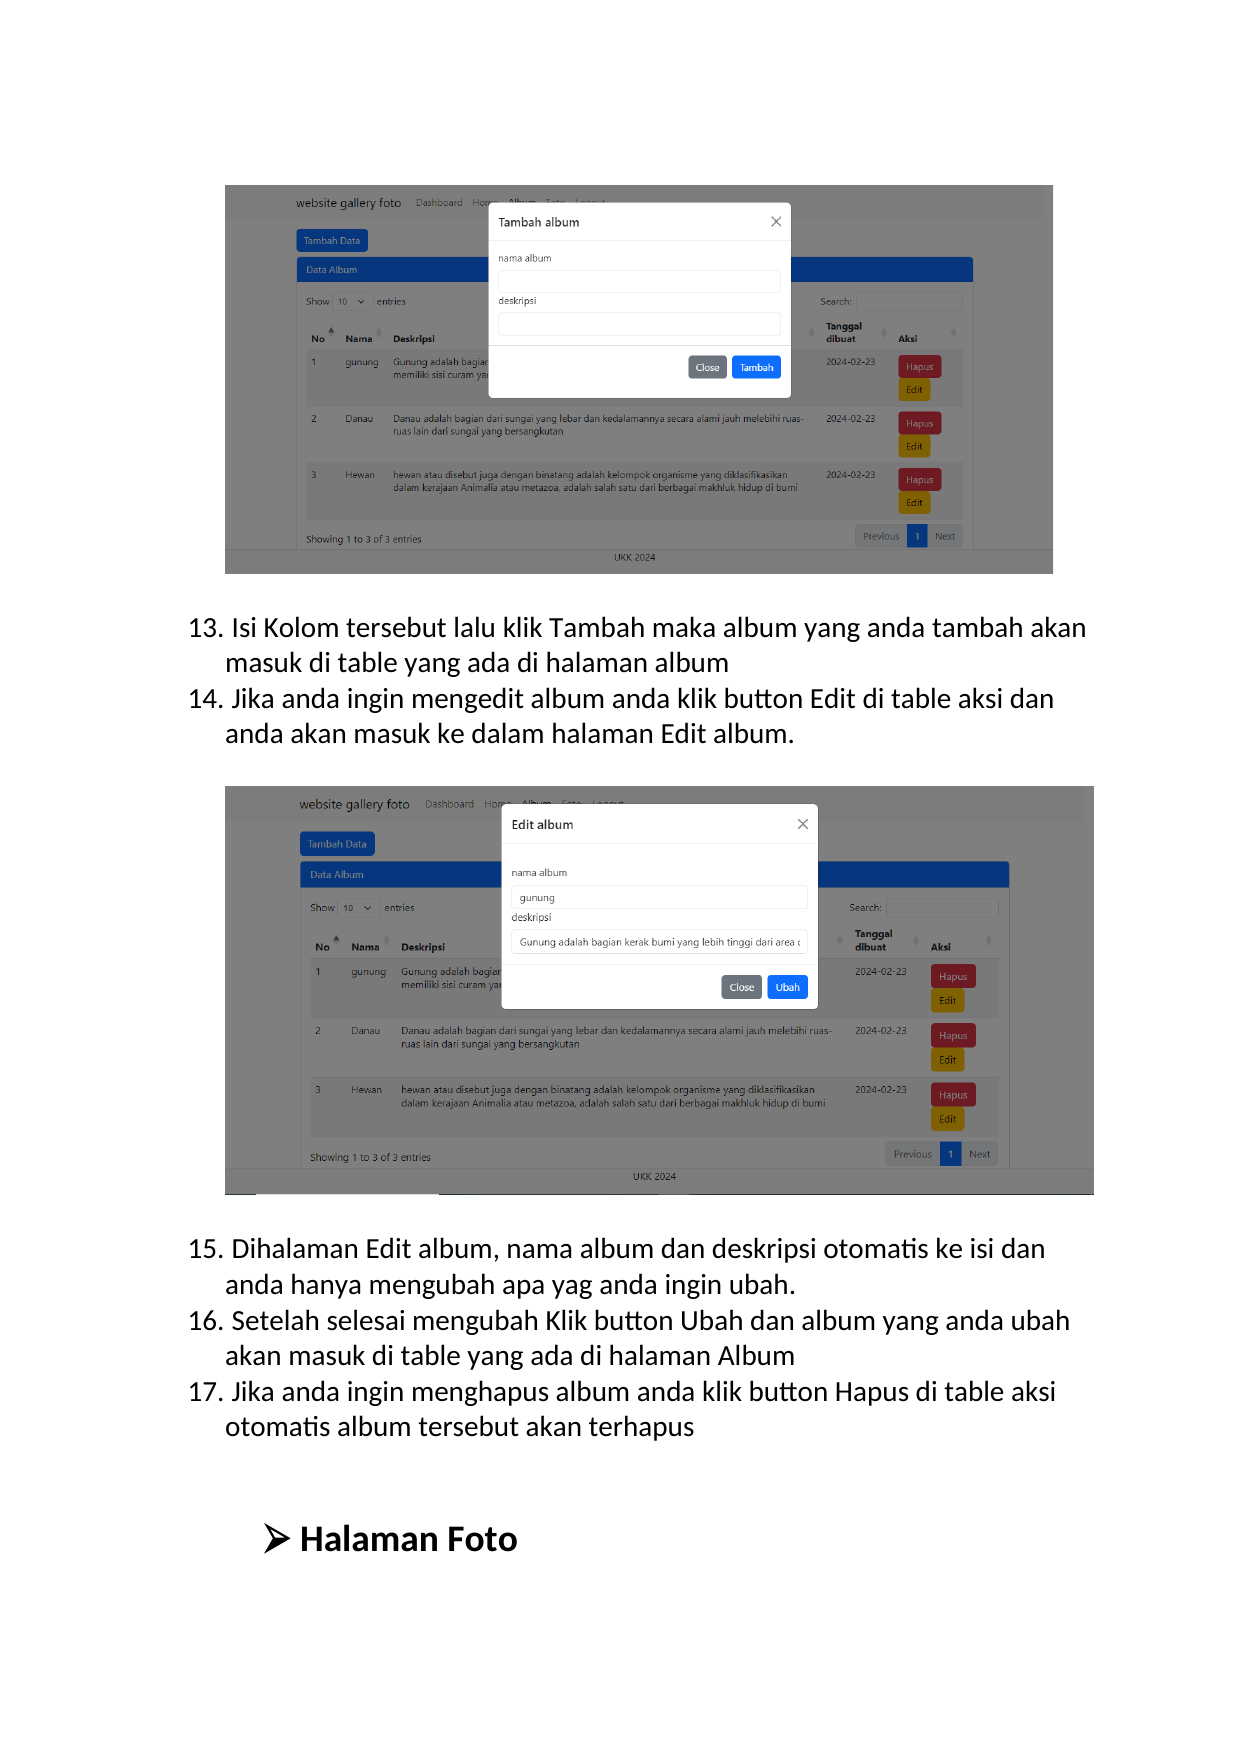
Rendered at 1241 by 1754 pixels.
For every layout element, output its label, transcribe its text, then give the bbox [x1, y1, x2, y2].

list Jika anda ingin mengedit album anda klik button Edit di table aksi dan anda akan masuk ke dalam halaman Edit album. [187, 680, 1090, 751]
list Setelah selesai mengubah Klik button Ubah dan album yang anda ubah akan masuk di table yang ada di halaman Album [187, 1302, 1090, 1373]
picture [225, 185, 1054, 574]
list Jika anda ingin menghapus album anda klik button Hapus di table aksi otomatis album tersebut akan terhapus [187, 1373, 1090, 1444]
picture [225, 786, 1094, 1195]
list Isi Kolom tersebut lalu klik Tambah maka album yang anda tambah akan masuk di table yang ada di halaman album [187, 609, 1090, 680]
list Halaman Foto [262, 1515, 1090, 1561]
list Dihalaman Edit album, nama album dan deskripsi otomatis ke isi dan anda hanya mengubah apa yag anda ingin ubah. [187, 1230, 1090, 1302]
